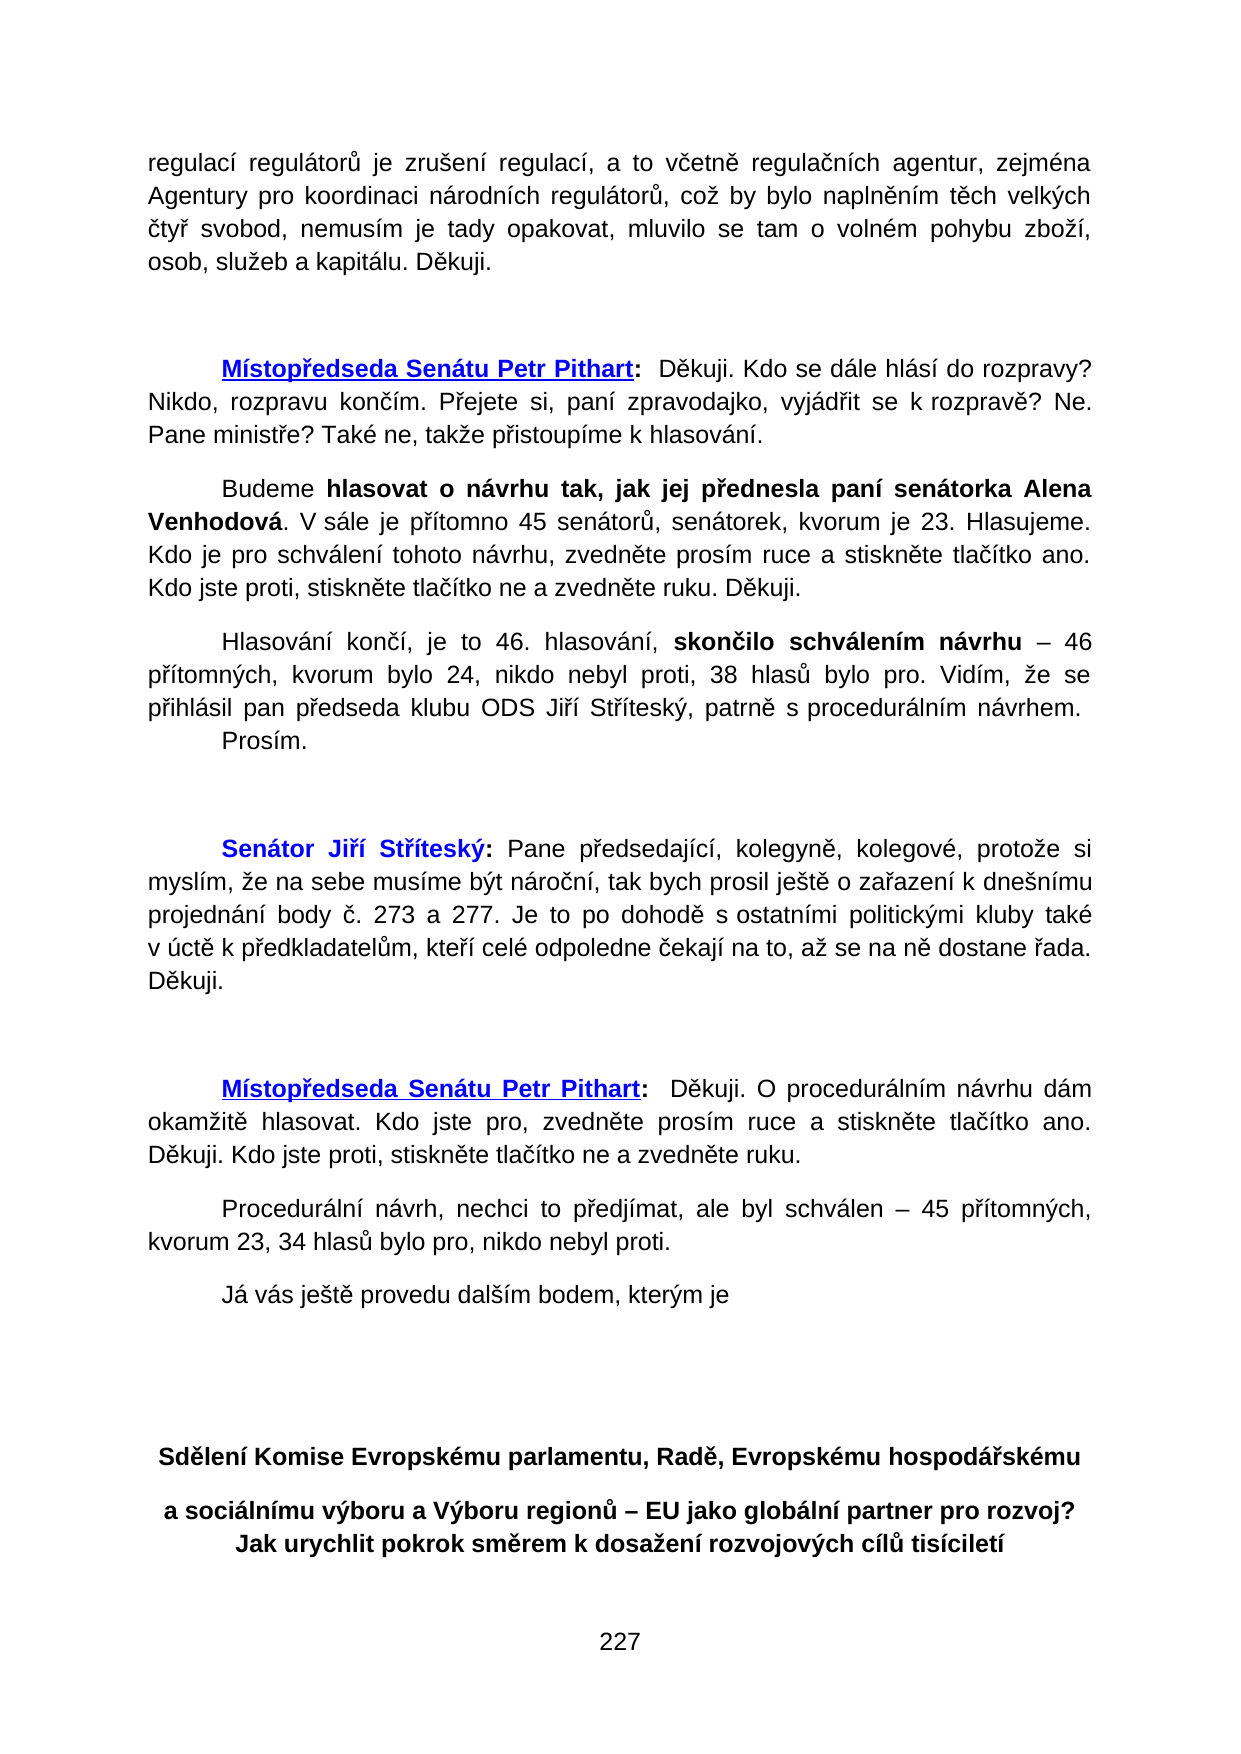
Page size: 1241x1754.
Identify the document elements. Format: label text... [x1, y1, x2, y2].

text Já vás ještě provedu dalším bodem, kterým je [148, 1281, 1093, 1309]
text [148, 148, 1093, 275]
text a sociálnímu výboru a Výboru regionů – EU jako globální partner pro rozvoj? Jak urychlit pokrok směrem k dosažení rozvojových cílů tisíciletí [148, 1496, 1093, 1558]
text Hlasování končí, je to 46. hlasování, skončilo schválením návrhu – 46 přítomných, kvorum bylo 24, nikdo nebyl proti, 38 hlasů bylo pro. Vidím, že se přihlásil pan předseda klubu ODS Jiří Stříteský, patrně s procedurálním návrhem. Prosím. [148, 627, 1093, 755]
text Procedurální návrh, nechci to předjímat, ale byl schválen – 45 přítomných, kvorum 23, 34 hlasů bylo pro, nikdo nebyl proti. [148, 1194, 1093, 1255]
text Sdělení Komise Evropskému parlamentu, Radě, Evropskému hospodářskému [148, 1442, 1093, 1471]
text Místopředseda Senátu Petr Pithart: Děkuji. O procedurálním návrhu dám okamžitě hlasovat. Kdo jste pro, zvedněte prosím ruce a stiskněte tlačítko ano. Děkuji. Kdo jste proti, stiskněte tlačítko ne a zvedněte ruku. [148, 1074, 1093, 1168]
text Budeme hlasovat o návrhu tak, jak jej přednesla paní senátorka Alena Venhodová. V sále je přítomno 45 senátorů, senátorek, kvorum je 23. Hlasujeme. Kdo je pro schválení tohoto návrhu, zvedněte prosím ruce a stiskněte tlačítko ano. Kdo jste proti, stiskněte tlačítko ne a zvedněte ruku. Děkuji. [148, 474, 1093, 602]
text Místopředseda Senátu Petr Pithart: Děkuji. Kdo se dále hlásí do rozpravy? Nikdo, rozpravu končím. Přejete si, paní zpravodajko, vyjádřit se k rozpravě? Ne. Pane ministře? Také ne, takže přistoupíme k hlasování. [148, 354, 1093, 449]
text Senátor Jiří Stříteský: Pane předsedající, kolegyně, kolegové, protože si myslím, že na sebe musíme být nároční, tak bych prosil ještě o zařazení k dnešnímu projednání body č. 277. Je to po dohodě s ostatními politickými kluby také v úctě k předkladatelům, kteří celé odpoledne čekají na to, až se na ně dostane řada. Děkuji. [148, 834, 1093, 995]
